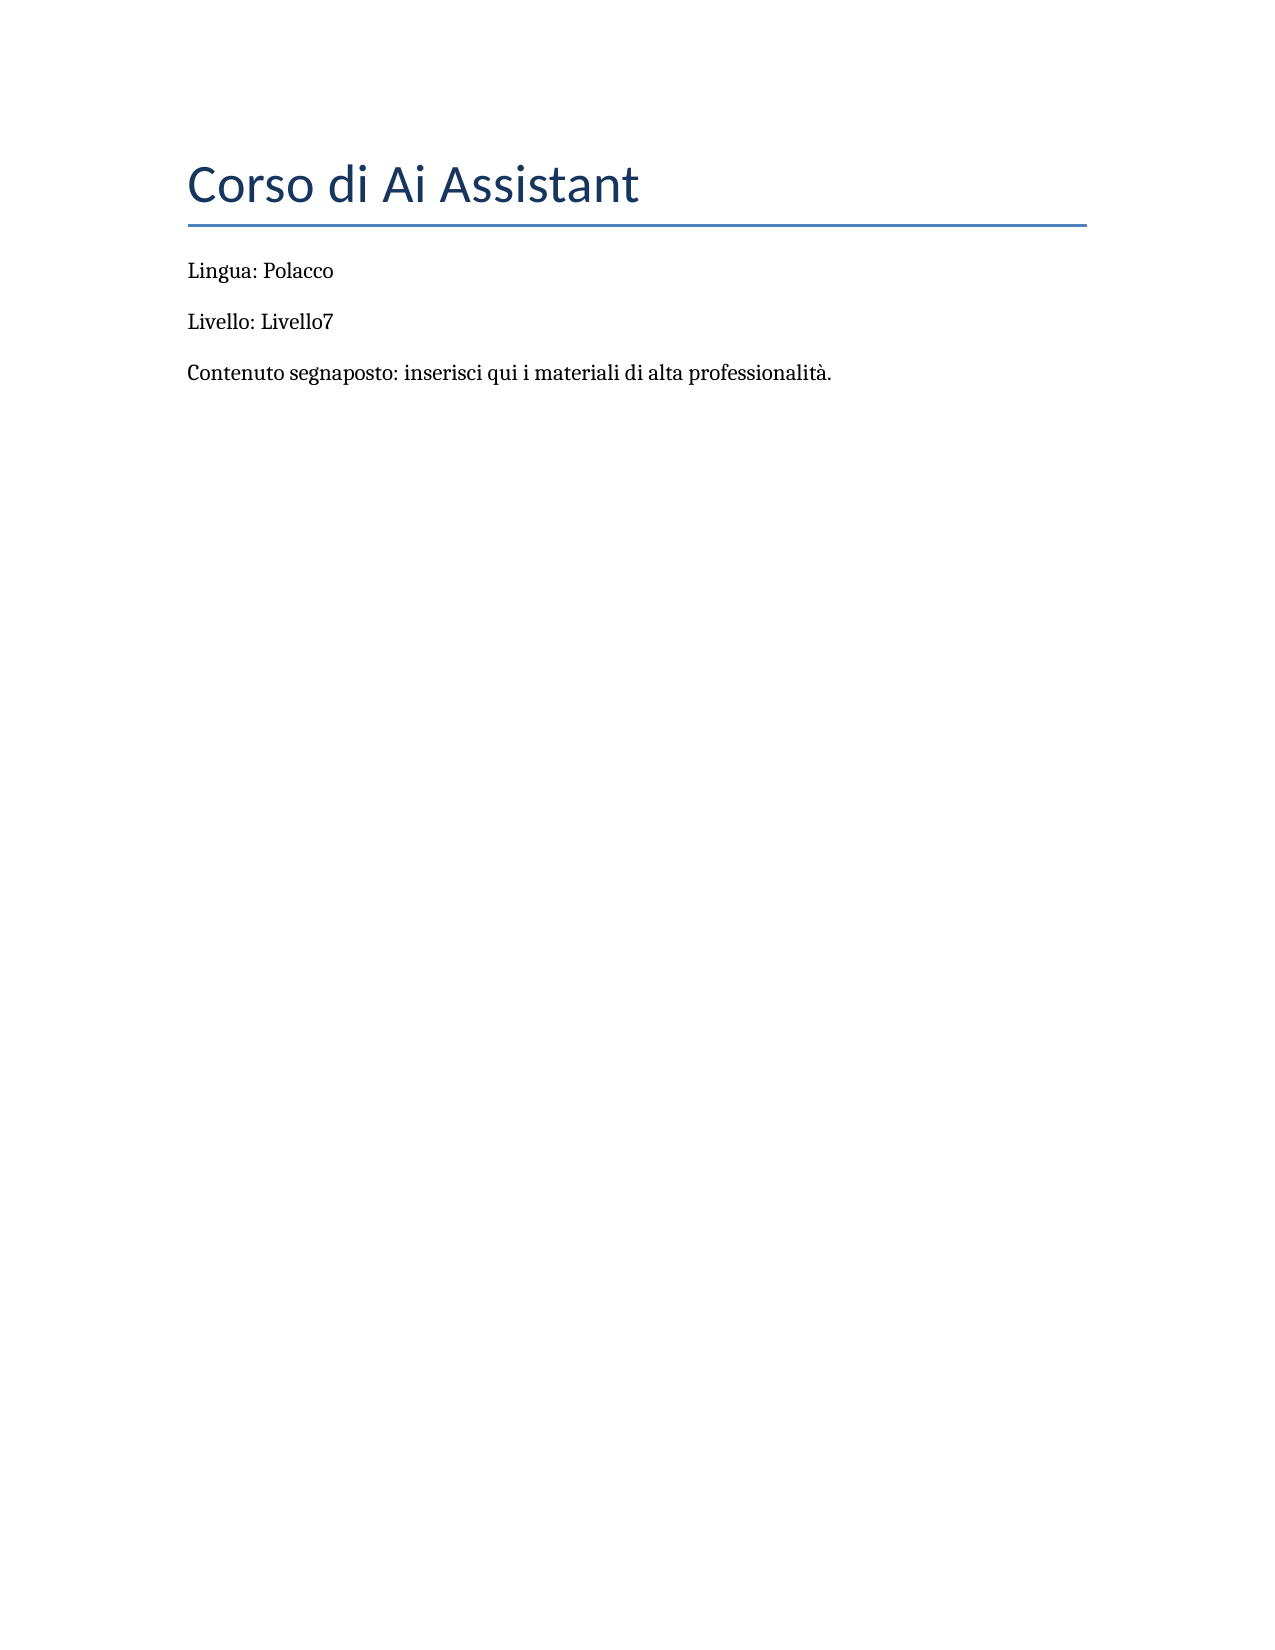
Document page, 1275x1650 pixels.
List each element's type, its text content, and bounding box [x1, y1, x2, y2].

text Contenuto segnaposto: inserisci qui i materiali di alta professionalità. [187, 360, 1087, 386]
text Livello: Livello7 [187, 309, 1087, 335]
text Lingua: Polacco [187, 258, 1087, 284]
title Corso di Ai Assistant [187, 150, 1087, 227]
